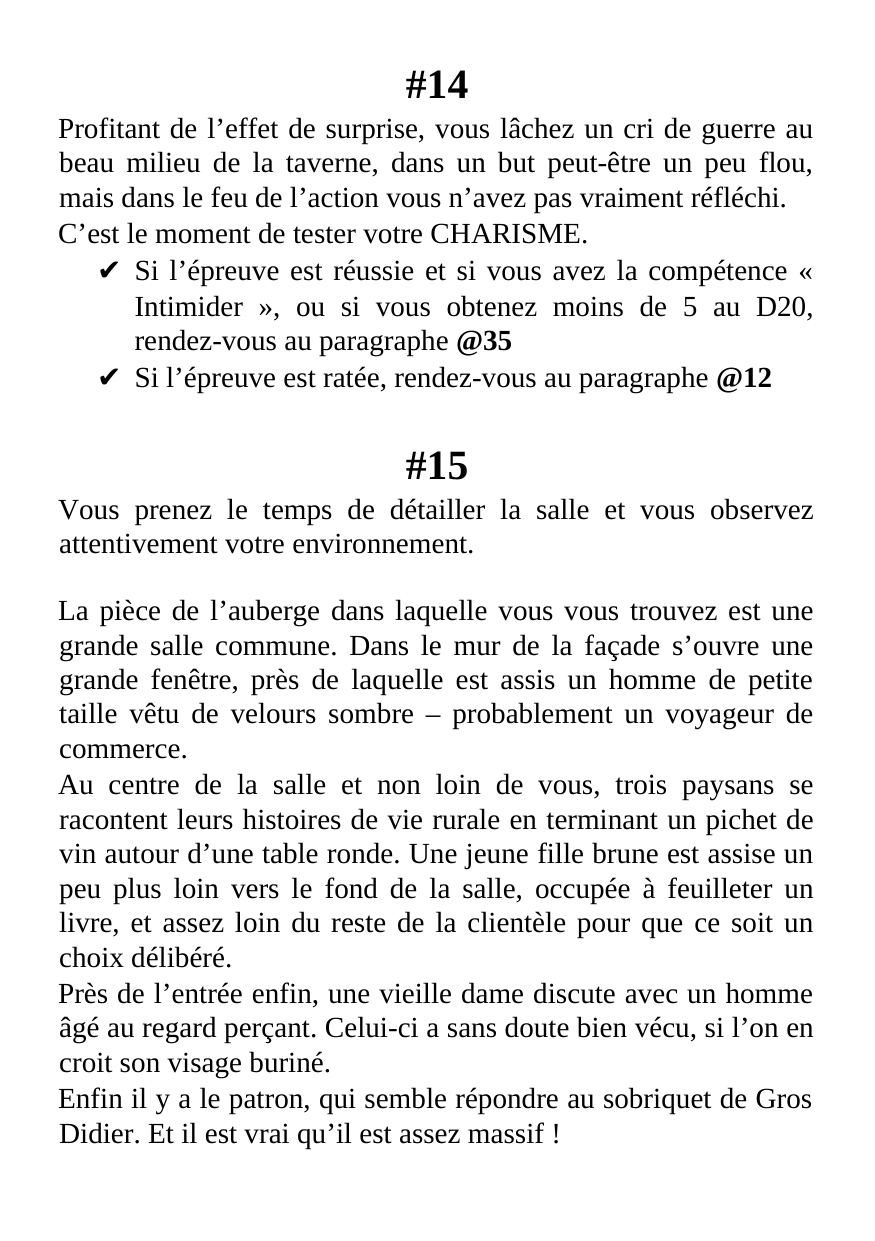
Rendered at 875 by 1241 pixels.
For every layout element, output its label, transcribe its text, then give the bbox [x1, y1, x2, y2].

text La pièce de l’auberge dans laquelle vous vous trouvez est une grande salle commune. Dans le mur de la façade s’ouvre une grande fenêtre, près de laquelle est assis un homme de petite taille vêtu de velours sombre – probablement un voyageur de commerce. [58, 593, 814, 765]
text Au centre de la salle et non loin de vous, trois paysans se racontent leurs histoires de vie rurale en terminant un pichet de vin autour d’une table ronde. Une jeune fille brune est assise un peu plus loin vers le fond de la salle, occupée à feuilleter un livre, et assez loin du reste de la clientèle pour que ce soit un choix délibéré. [58, 767, 814, 973]
text Enfin il y a le patron, qui semble répondre au sobriquet de Gros Didier. Et il est vrai qu’il est assez massif ! [58, 1081, 814, 1149]
text Vous prenez le temps de détailler la salle et vous observez attentivement votre environnement. [58, 492, 814, 560]
subtitle #14 [59, 59, 814, 107]
text Près de l’entrée enfin, une vieille dame discute avec un homme âgé au regard perçant. Celui-ci a sans doute bien vécu, si l’on en croit son visage buriné. [58, 976, 814, 1078]
text C’est le moment de tester votre CHARISME. [58, 216, 814, 249]
subtitle #15 [59, 440, 814, 488]
list Si l’épreuve est ratée, rendez-vous au paragraphe @12 [97, 359, 814, 395]
list Si l’épreuve est réussie et si vous avez la compétence « Intimider », ou si vous obtenez moins de 5 au D20, rendez-vous au paragraphe @35 [97, 252, 814, 357]
text Profitant de l’effet de surprise, vous lâchez un cri de guerre au beau milieu de la taverne, dans un but peut-être un peu flou, mais dans le feu de l’action vous n’avez pas vraiment réfléchi. [58, 111, 814, 213]
